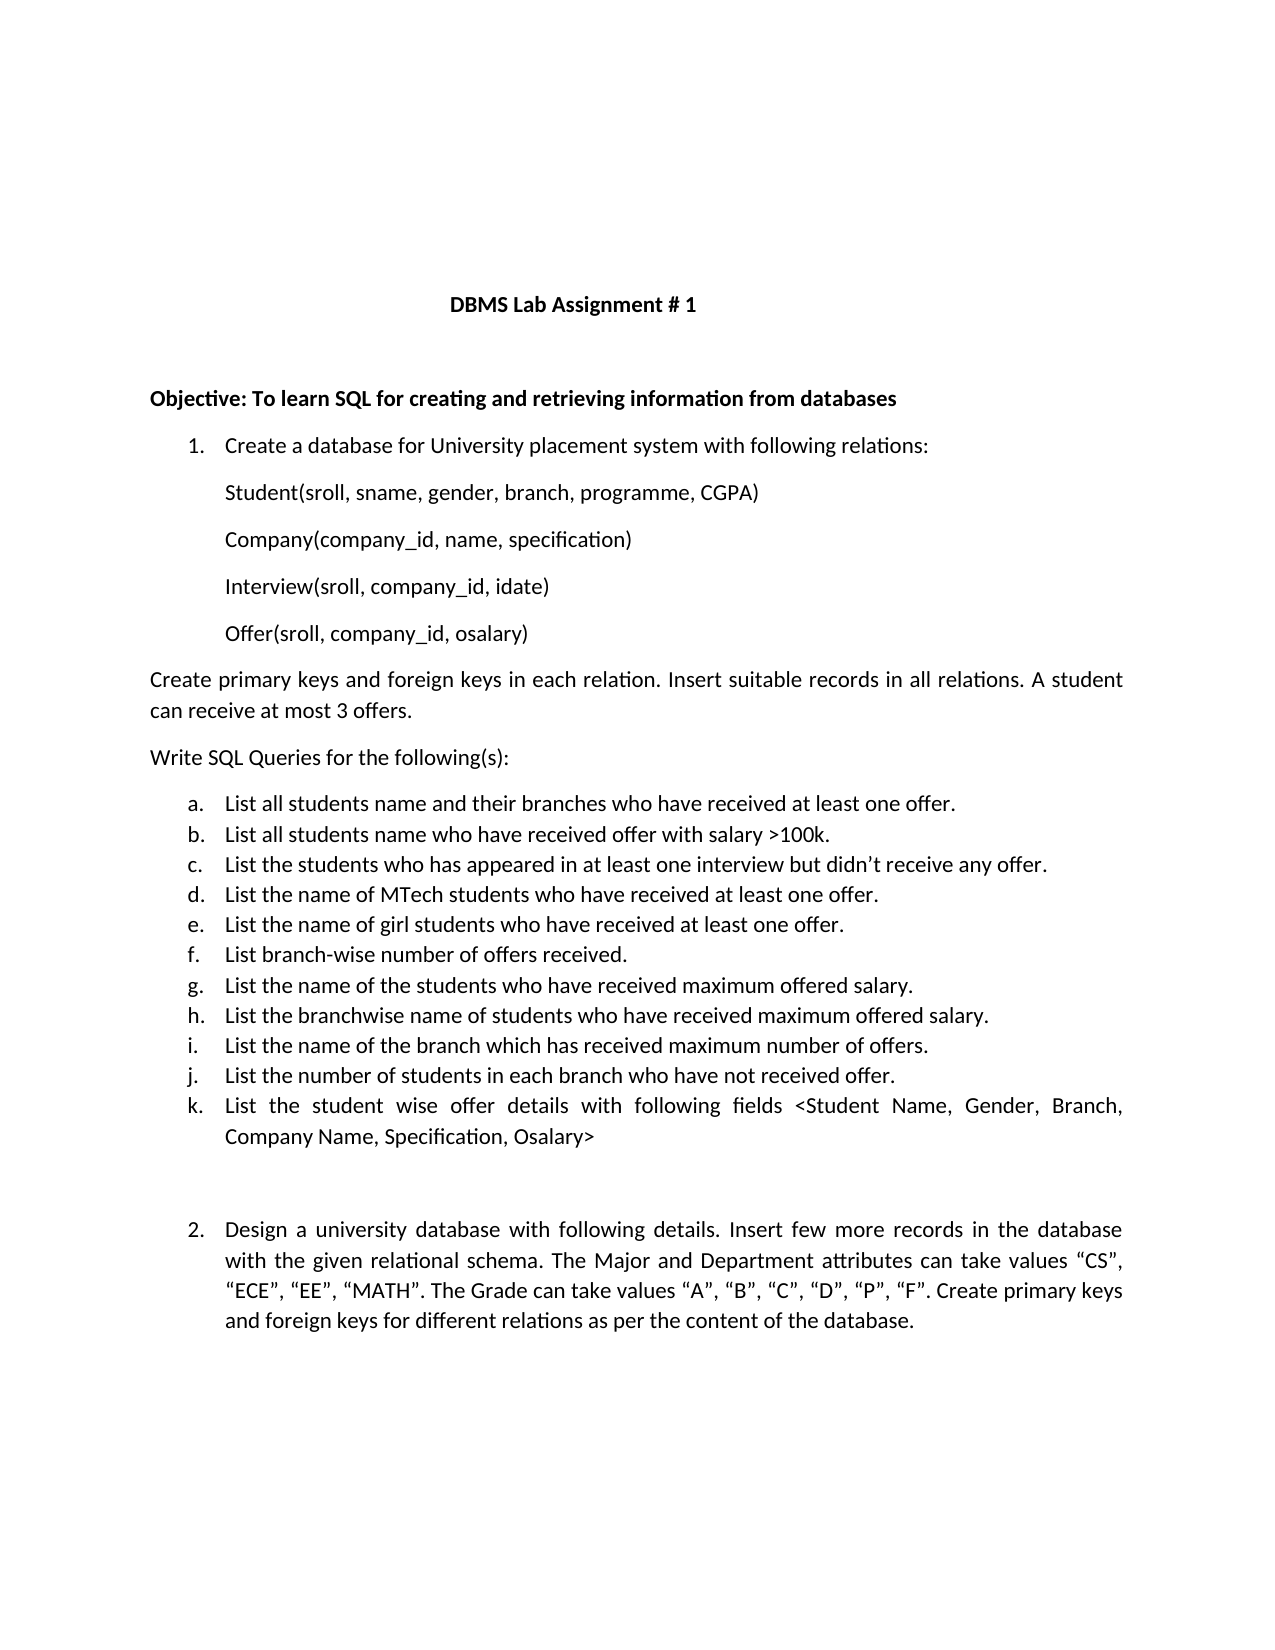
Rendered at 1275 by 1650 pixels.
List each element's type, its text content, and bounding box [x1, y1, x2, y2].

list List the student wise offer details with following fields <Student Name, Gender, Branch, Company Name, Specification, Osalary> [187, 1092, 1125, 1150]
text Write SQL Queries for the following(s): [150, 743, 1125, 771]
list List the branchwise name of students who have received maximum offered salary. [187, 1001, 1125, 1029]
list Create a database for University placement system with following relations: [187, 431, 1125, 459]
text Interview(sroll, company_id, idate) [150, 572, 1125, 600]
list List the name of the branch which has received maximum number of offers. [187, 1031, 1125, 1059]
list List the name of the students who have received maximum offered salary. [187, 971, 1125, 999]
text Offer(sroll, company_id, osalary) [150, 619, 1125, 647]
list Design a university database with following details. Insert few more records in the database with the given relational schema. The Major and Department attributes can take values “CS”, “ECE”, “EE”, “MATH”. The Grade can take values “A”, “B”, “C”, “D”, “P”, “F”. Create primary keys and foreign keys for different relations as per the content of the database. [187, 1216, 1125, 1334]
list List the students who has appeared in at least one interview but didn’t receive any offer. [187, 850, 1125, 878]
list List the number of students in each branch who have not received offer. [187, 1061, 1125, 1089]
list List the name of girl students who have received at least one offer. [187, 910, 1125, 938]
text Company(company_id, name, specification) [150, 525, 1125, 553]
list List all students name who have received offer with salary >100k. [187, 820, 1125, 848]
list List all students name and their branches who have received at least one offer. [187, 789, 1125, 818]
text Student(sroll, sname, gender, branch, programme, CGPA) [150, 478, 1125, 506]
text DBMS Lab Assignment # 1 [150, 291, 1125, 319]
text Objective: To learn SQL for creating and retrieving information from databases [150, 384, 1125, 412]
list List branch-wise number of offers received. [187, 941, 1125, 969]
text Create primary keys and foreign keys in each relation. Insert suitable records in all relations. A student can receive at most 3 offers. [150, 666, 1125, 724]
list List the name of MTech students who have received at least one offer. [187, 880, 1125, 908]
